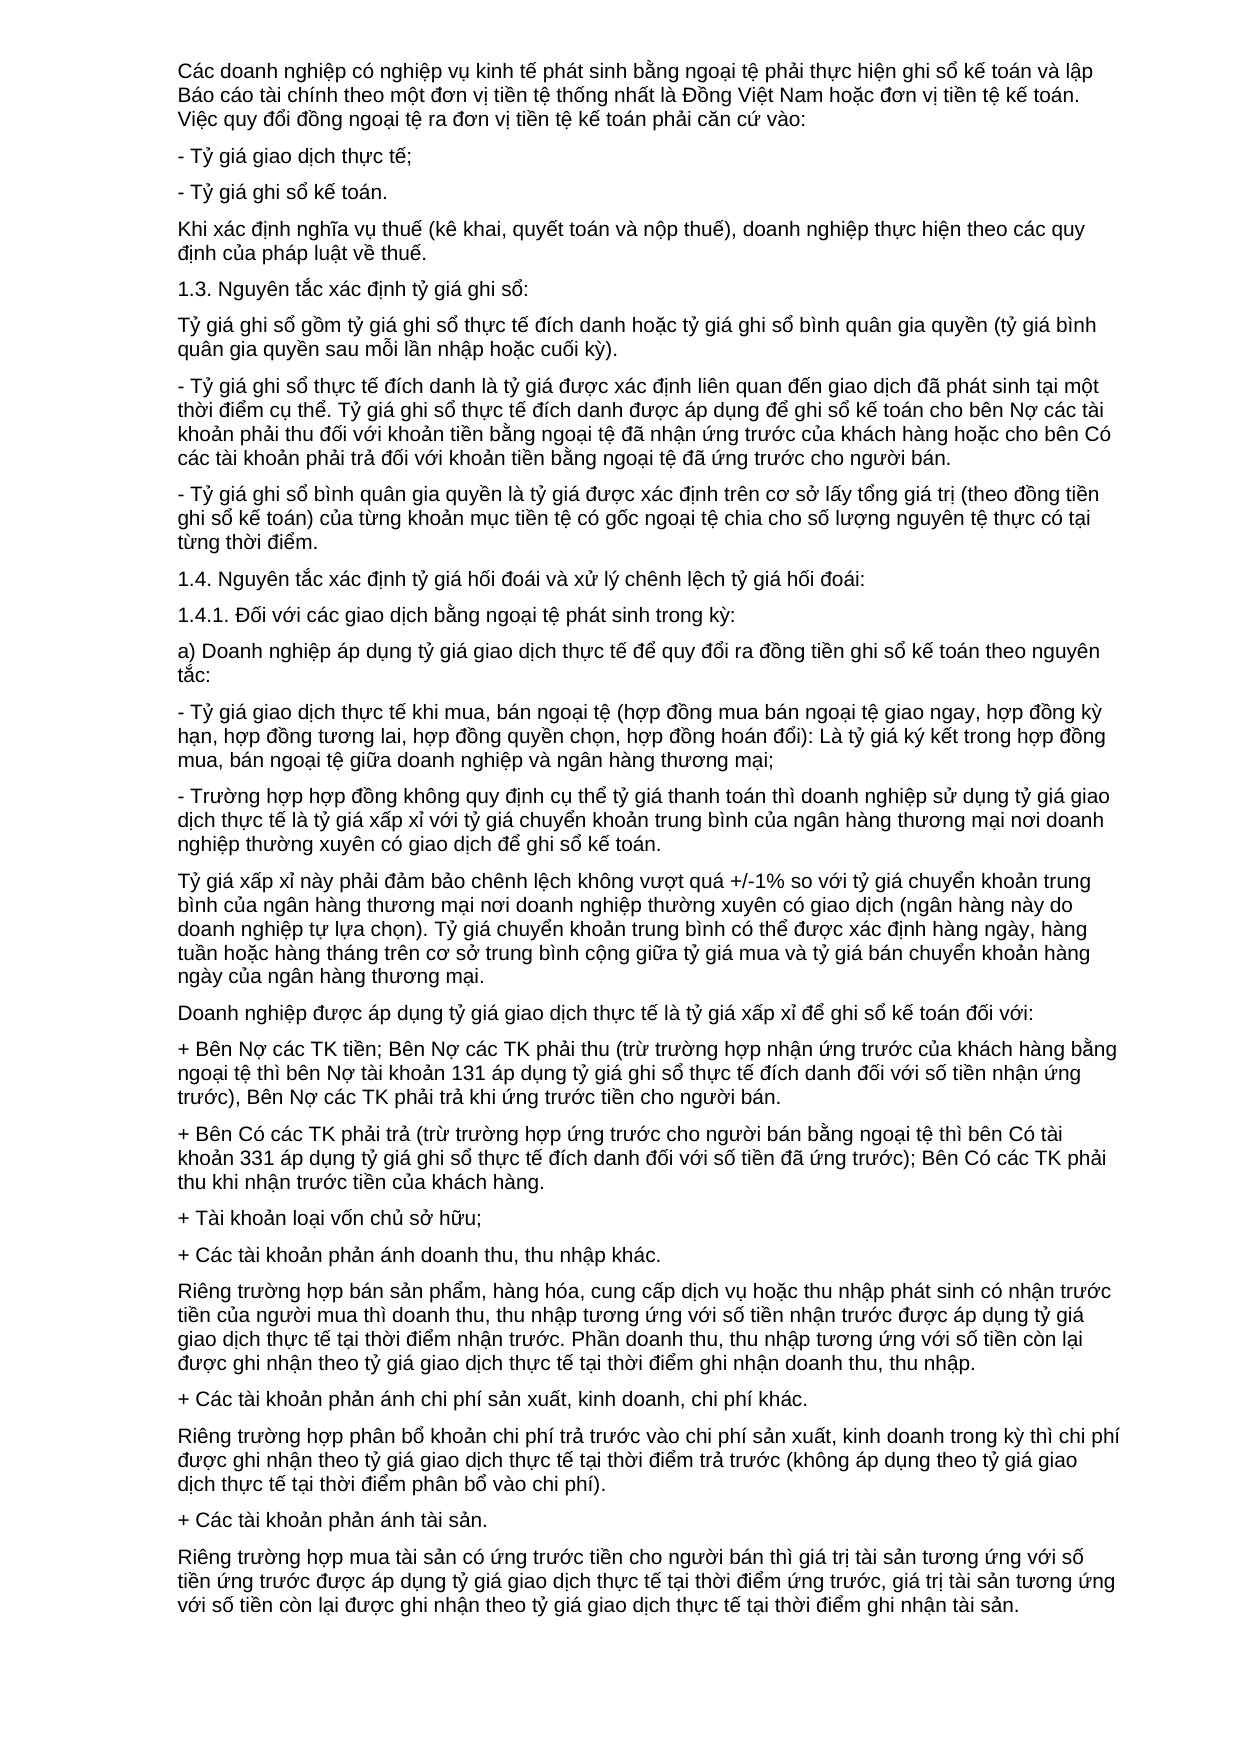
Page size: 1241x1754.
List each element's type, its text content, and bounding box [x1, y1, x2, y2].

text - Tỷ giá ghi sổ kế toán. [177, 180, 1122, 204]
text 1.3. Nguyên tắc xác định tỷ giá ghi sổ: [177, 277, 1122, 301]
text Khi xác định nghĩa vụ thuế (kê khai, quyết toán và nộp thuế), doanh nghiệp thực hiện theo các quy định của pháp luật về thuế. [177, 216, 1122, 264]
text - Tỷ giá ghi sổ thực tế đích danh là tỷ giá được xác định liên quan đến giao dịch đã phát sinh tại một thời điểm cụ thể. Tỷ giá ghi sổ thực tế đích danh được áp dụng để ghi sổ kế toán cho bên Nợ các tài khoản phải thu đối với khoản tiền bằng ngoại tệ đã nhận ứng trước của khách hàng hoặc cho bên Có các tài khoản phải trả đối với khoản tiền bằng ngoại tệ đã ứng trước cho người bán. [177, 374, 1122, 469]
text - Tỷ giá ghi sổ bình quân gia quyền là tỷ giá được xác định trên cơ sở lấy tổng giá trị (theo đồng tiền ghi sổ kế toán) của từng khoản mục tiền tệ có gốc ngoại tệ chia cho số lượng nguyên tệ thực có tại từng thời điểm. [177, 482, 1122, 554]
text 1.4.1. Đối với các giao dịch bằng ngoại tệ phát sinh trong kỳ: [177, 603, 1122, 627]
text Tỷ giá ghi sổ gồm tỷ giá ghi sổ thực tế đích danh hoặc tỷ giá ghi sổ bình quân gia quyền (tỷ giá bình quân gia quyền sau mỗi lần nhập hoặc cuối kỳ). [177, 313, 1122, 361]
text + Các tài khoản phản ánh tài sản. [177, 1508, 1122, 1532]
text + Các tài khoản phản ánh doanh thu, thu nhập khác. [177, 1242, 1122, 1266]
text 1.4. Nguyên tắc xác định tỷ giá hối đoái và xử lý chênh lệch tỷ giá hối đoái: [177, 566, 1122, 590]
text Tỷ giá xấp xỉ này phải đảm bảo chênh lệch không vượt quá +/-1% so với tỷ giá chuyển khoản trung bình của ngân hàng thương mại nơi doanh nghiệp thường xuyên có giao dịch (ngân hàng này do doanh nghiệp tự lựa chọn). Tỷ giá chuyển khoản trung bình có thể được xác định hàng ngày, hàng tuần hoặc hàng tháng trên cơ sở trung bình cộng giữa tỷ giá mua và tỷ giá bán chuyển khoản hàng ngày của ngân hàng thương mại. [177, 868, 1122, 988]
text Doanh nghiệp được áp dụng tỷ giá giao dịch thực tế là tỷ giá xấp xỉ để ghi sổ kế toán đối với: [177, 1001, 1122, 1025]
text Riêng trường hợp mua tài sản có ứng trước tiền cho người bán thì giá trị tài sản tương ứng với số tiền ứng trước được áp dụng tỷ giá giao dịch thực tế tại thời điểm ứng trước, giá trị tài sản tương ứng với số tiền còn lại được ghi nhận theo tỷ giá giao dịch thực tế tại thời điểm ghi nhận tài sản. [177, 1544, 1122, 1616]
text - Tỷ giá giao dịch thực tế; [177, 143, 1122, 167]
text - Trường hợp hợp đồng không quy định cụ thể tỷ giá thanh toán thì doanh nghiệp sử dụng tỷ giá giao dịch thực tế là tỷ giá xấp xỉ với tỷ giá chuyển khoản trung bình của ngân hàng thương mại nơi doanh nghiệp thường xuyên có giao dịch để ghi sổ kế toán. [177, 784, 1122, 856]
text Riêng trường hợp bán sản phẩm, hàng hóa, cung cấp dịch vụ hoặc thu nhập phát sinh có nhận trước tiền của người mua thì doanh thu, thu nhập tương ứng với số tiền nhận trước được áp dụng tỷ giá giao dịch thực tế tại thời điểm nhận trước. Phần doanh thu, thu nhập tương ứng với số tiền còn lại được ghi nhận theo tỷ giá giao dịch thực tế tại thời điểm ghi nhận doanh thu, thu nhập. [177, 1279, 1122, 1375]
text + Các tài khoản phản ánh chi phí sản xuất, kinh doanh, chi phí khác. [177, 1387, 1122, 1411]
text Riêng trường hợp phân bổ khoản chi phí trả trước vào chi phí sản xuất, kinh doanh trong kỳ thì chi phí được ghi nhận theo tỷ giá giao dịch thực tế tại thời điểm trả trước (không áp dụng theo tỷ giá giao dịch thực tế tại thời điểm phân bổ vào chi phí). [177, 1424, 1122, 1496]
text + Bên Có các TK phải trả (trừ trường hợp ứng trước cho người bán bằng ngoại tệ thì bên Có tài khoản 331 áp dụng tỷ giá ghi sổ thực tế đích danh đối với số tiền đã ứng trước); Bên Có các TK phải thu khi nhận trước tiền của khách hàng. [177, 1122, 1122, 1193]
text Các doanh nghiệp có nghiệp vụ kinh tế phát sinh bằng ngoại tệ phải thực hiện ghi sổ kế toán và lập Báo cáo tài chính theo một đơn vị tiền tệ thống nhất là Đồng Việt Nam hoặc đơn vị tiền tệ kế toán. Việc quy đổi đồng ngoại tệ ra đơn vị tiền tệ kế toán phải căn cứ vào: [177, 59, 1122, 131]
text + Tài khoản loại vốn chủ sở hữu; [177, 1206, 1122, 1230]
text a) Doanh nghiệp áp dụng tỷ giá giao dịch thực tế để quy đổi ra đồng tiền ghi sổ kế toán theo nguyên tắc: [177, 639, 1122, 687]
text - Tỷ giá giao dịch thực tế khi mua, bán ngoại tệ (hợp đồng mua bán ngoại tệ giao ngay, hợp đồng kỳ hạn, hợp đồng tương lai, hợp đồng quyền chọn, hợp đồng hoán đổi): Là tỷ giá ký kết trong hợp đồng mua, bán ngoại tệ giữa doanh nghiệp và ngân hàng thương mại; [177, 700, 1122, 772]
text + Bên Nợ các TK tiền; Bên Nợ các TK phải thu (trừ trường hợp nhận ứng trước của khách hàng bằng ngoại tệ thì bên Nợ tài khoản 131 áp dụng tỷ giá ghi sổ thực tế đích danh đối với số tiền nhận ứng trước), Bên Nợ các TK phải trả khi ứng trước tiền cho người bán. [177, 1037, 1122, 1109]
